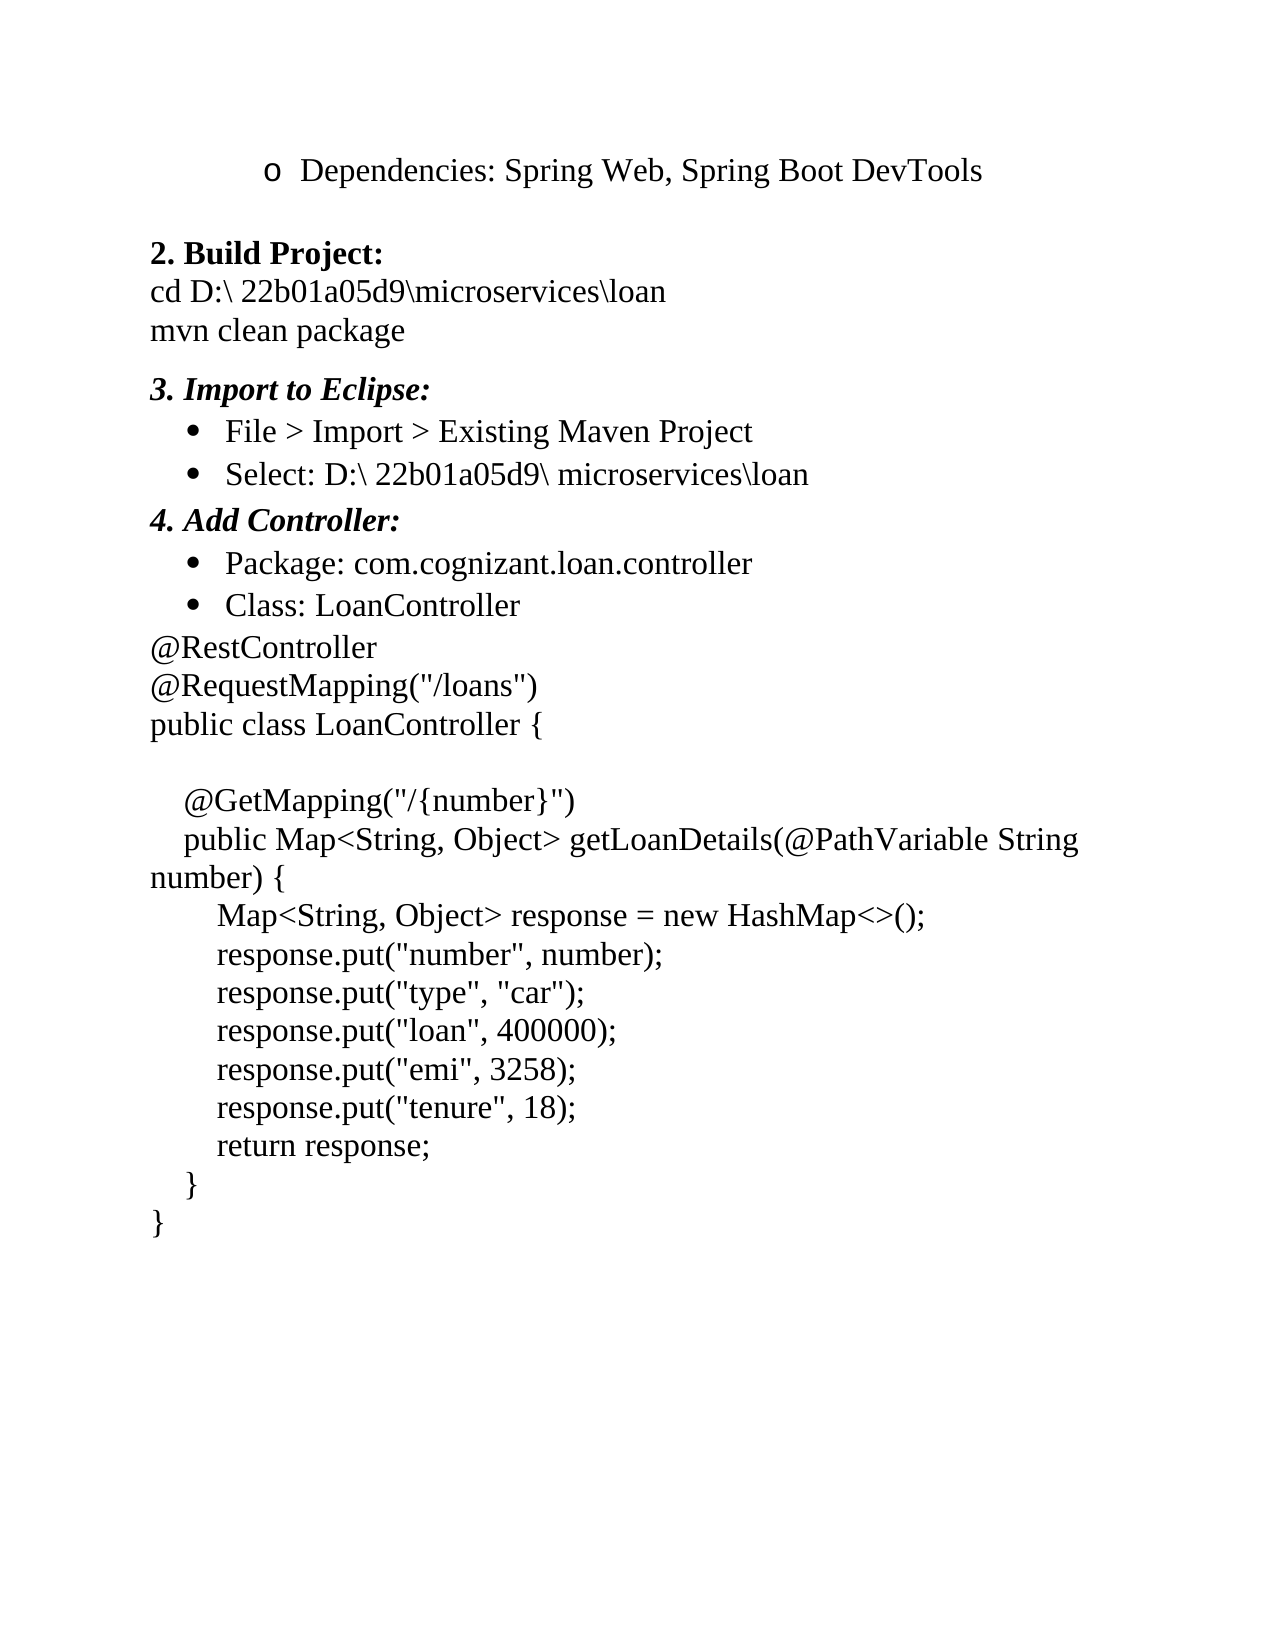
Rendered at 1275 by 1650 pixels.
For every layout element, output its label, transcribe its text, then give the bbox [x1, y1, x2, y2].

subtitle 4. Add Controller: [150, 500, 1125, 539]
list Select: D:\ 22b01a05d9\ microservices\loan [187, 454, 1125, 492]
text @RestController @RequestMapping("/loans") public class LoanController { @GetMapping("/{number}") public Map<String, Object> getLoanDetails(@PathVariable String number) { Map<String, Object> response = new HashMap<>(); response.put("number", number); response.put("type", "car"); response.put("loan", 400000); response.put("emi", 3258); response.put("tenure", 18); return response; } } [150, 627, 1125, 1240]
list Class: LoanController [187, 585, 1125, 623]
subtitle 3. Import to Eclipse: [150, 369, 1125, 407]
list Package: com.cognizant.loan.controller [187, 543, 1125, 581]
list File > Import > Existing Maven Project [187, 412, 1125, 450]
text 2. Build Project: cd D:\ 22b01a05d9\microservices\loan mvn clean package [150, 195, 1125, 348]
list Dependencies: Spring Web, Spring Boot DevTools [262, 150, 1125, 191]
